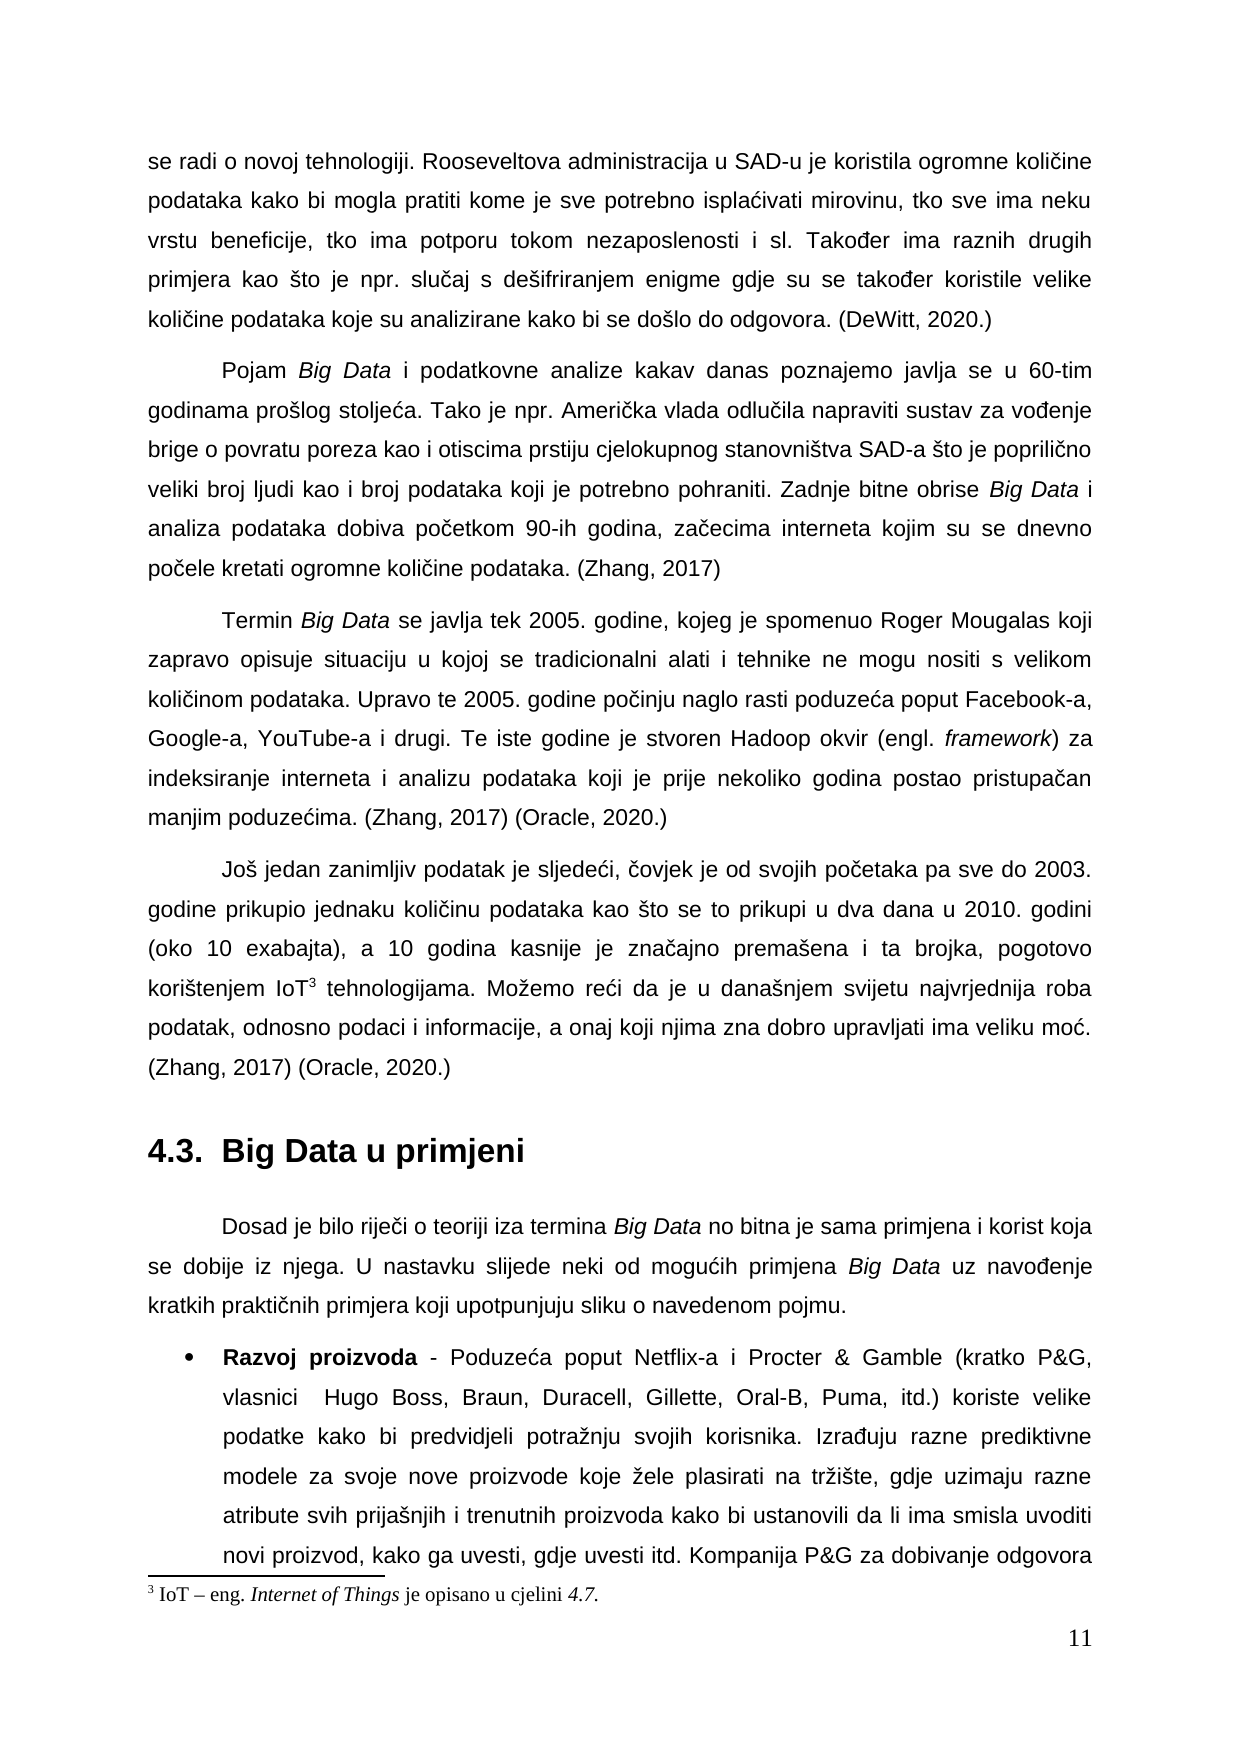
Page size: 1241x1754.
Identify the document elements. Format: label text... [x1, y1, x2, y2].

text Termin Big Data se javlja tek 2005. godine, kojeg je spomenuo Roger Mougalas koji zapravo opisuje situaciju u kojoj se tradicionalni alati i tehnike ne mogu nositi s velikom količinom podataka. Upravo te 2005. godine počinju naglo rasti poduzeća poput Facebook-a, Google-a, YouTube-a i drugi. Te iste godine je stvoren Hadoop okvir (engl. framework) za indeksiranje interneta i analizu podataka koji je prije nekoliko godina postao pristupačan manjim poduzećima. [148, 607, 1093, 831]
text Dosad je bilo riječi o teoriji iza termina Big Data no bitna je sama primjena i korist koja se dobije iz njega. U nastavku slijede neki od mogućih primjena Big Data uz navođenje kratkih praktičnih primjera koji upotpunjuju sliku o navedenom pojmu. [148, 1213, 1093, 1318]
text Big Data u primjeni [148, 1131, 1093, 1169]
text Pojam Big Data i podatkovne analize kakav danas poznajemo javlja se u 60-tim godinama prošlog stoljeća. Tako je npr. Američka vlada odlučila napraviti sustav za vođenje brige o povratu poreza kao i otiscima prstiju cjelokupnog stanovništva SAD-a što je poprilično veliki broj ljudi kao i broj podataka koji je potrebno pohraniti. Zadnje bitne obrise Big Data i analiza podataka dobiva početkom 90-ih godina, začecima interneta kojim su se dnevno počele kretati ogromne količine podataka. [148, 357, 1093, 581]
text Još jedan zanimljiv podatak je sljedeći, čovjek je od svojih početaka pa sve do 2003. godine prikupio jednaku količinu podataka kao što se to prikupi u dva dana u 2010. godini (oko 10 exabajta), a 10 godina kasnije je značajno premašena i ta brojka, pogotovo korištenjem IoT tehnologijama. Možemo reći da je u današnjem svijetu najvrjednija roba podatak, odnosno podaci i informacije, a onaj koji njima zna dobro upravljati ima veliku moć. [148, 856, 1093, 1080]
